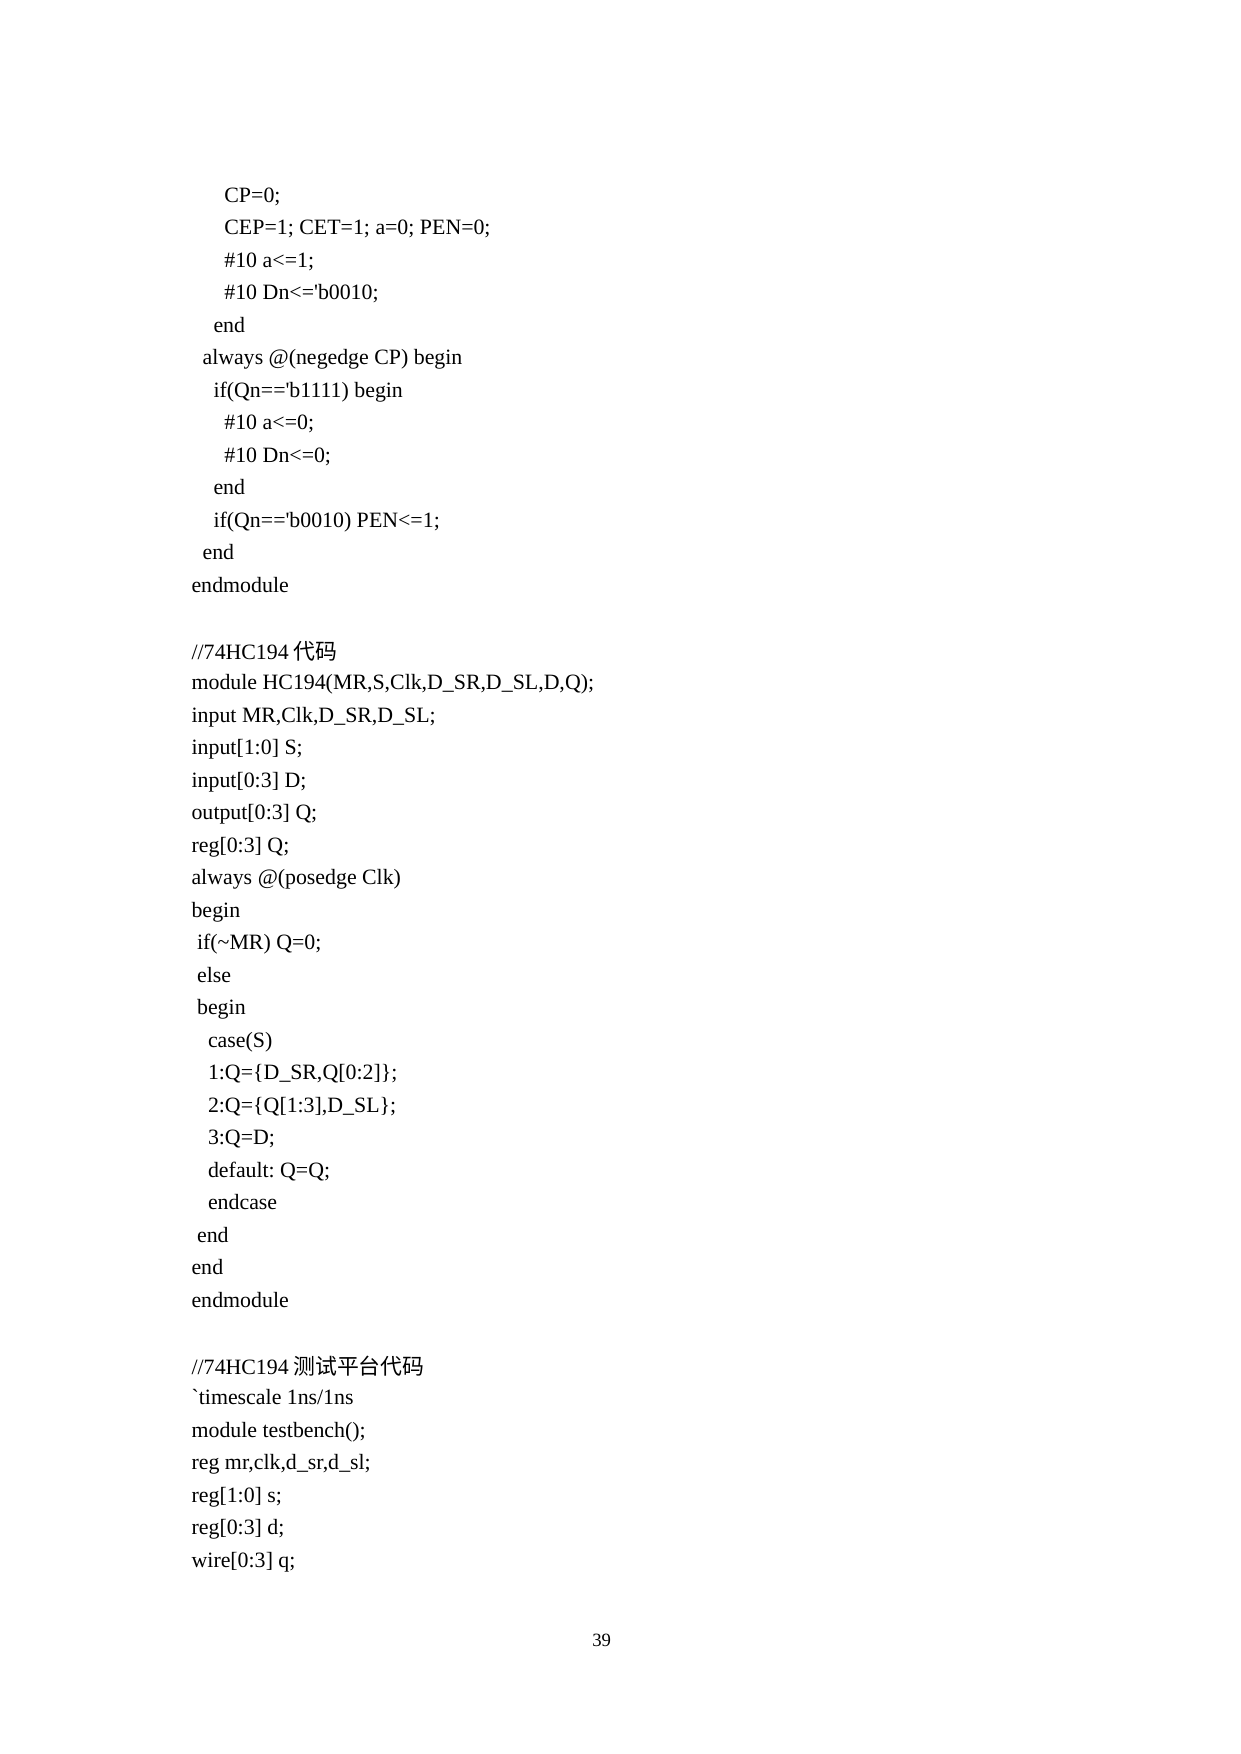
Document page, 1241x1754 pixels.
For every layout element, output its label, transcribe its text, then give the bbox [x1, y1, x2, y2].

text if(~MR) Q=0; [148, 926, 1092, 958]
text CP=0; [148, 178, 1092, 211]
text end [148, 536, 1092, 568]
text 2:Q={Q[1:3],D_SL}; [148, 1088, 1092, 1121]
text reg[0:3] d; [148, 1511, 1092, 1543]
text always @(posedge Clk) [148, 861, 1092, 893]
text begin [148, 893, 1092, 926]
text module HC194(MR,S,Clk,D_SR,D_SL,D,Q); [148, 666, 1092, 698]
text default: Q=Q; [148, 1153, 1092, 1186]
text end [148, 471, 1092, 503]
text input[1:0] S; [148, 731, 1092, 763]
text if(Qn=='b1111) begin [148, 373, 1092, 406]
text 3:Q=D; [148, 1121, 1092, 1153]
text output[0:3] Q; [148, 796, 1092, 828]
text else [148, 958, 1092, 991]
text if(Qn=='b0010) PEN<=1; [148, 503, 1092, 536]
text reg[1:0] s; [148, 1478, 1092, 1511]
text input MR,Clk,D_SR,D_SL; [148, 698, 1092, 731]
text reg[0:3] Q; [148, 828, 1092, 861]
text #10 a<=1; [148, 243, 1092, 276]
text endcase [148, 1186, 1092, 1218]
text endmodule [148, 1283, 1092, 1316]
text case(S) [148, 1023, 1092, 1056]
text CEP=1; CET=1; a=0; PEN=0; [148, 211, 1092, 243]
text //74HC194代码 [148, 633, 1092, 666]
text input[0:3] D; [148, 763, 1092, 796]
text end [148, 1218, 1092, 1251]
text always @(negedge CP) begin [148, 341, 1092, 373]
text end [148, 1251, 1092, 1283]
text end [148, 308, 1092, 341]
text reg mr,clk,d_sr,d_sl; [148, 1446, 1092, 1478]
text endmodule [148, 568, 1092, 601]
text //74HC194测试平台代码 [148, 1348, 1092, 1381]
text #10 a<=0; [148, 406, 1092, 438]
text #10 Dn<='b0010; [148, 276, 1092, 308]
text `timescale 1ns/1ns [148, 1381, 1092, 1413]
text wire[0:3] q; [148, 1543, 1092, 1576]
text #10 Dn<=0; [148, 438, 1092, 471]
text 1:Q={D_SR,Q[0:2]}; [148, 1056, 1092, 1088]
text module testbench(); [148, 1413, 1092, 1446]
text begin [148, 991, 1092, 1023]
